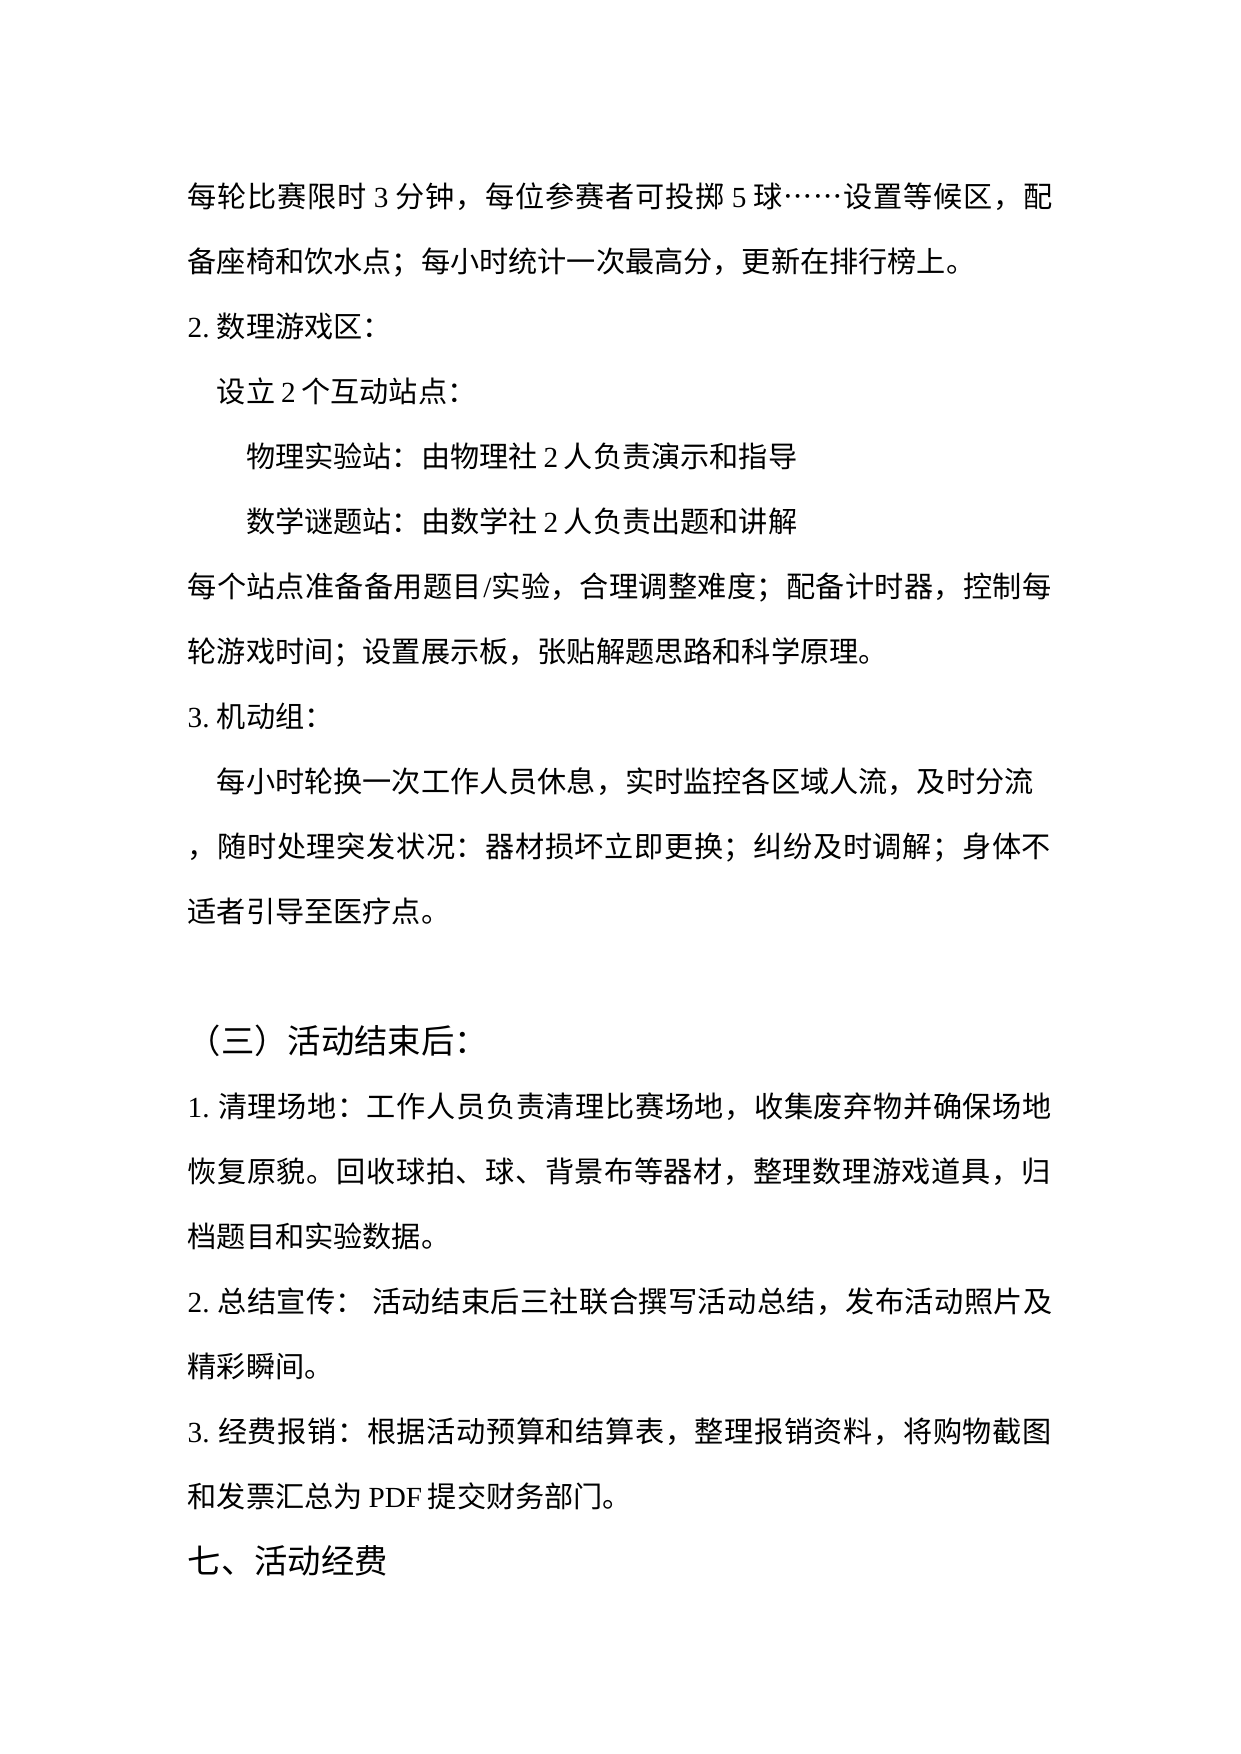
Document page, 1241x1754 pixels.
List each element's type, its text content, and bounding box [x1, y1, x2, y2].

text 物理实验站：由物理社2人负责演示和指导 [187, 422, 1053, 487]
text 2. 总结宣传： 活动结束后三社联合撰写活动总结，发布活动照片及精彩瞬间。 [187, 1267, 1053, 1397]
text 设立2个互动站点： [187, 357, 1053, 422]
text 七、活动经费 [187, 1527, 1053, 1592]
text 3. 机动组： [187, 682, 1053, 747]
text 每小时轮换一次工作人员休息，实时监控各区域人流，及时分流 [187, 747, 1053, 812]
text 每轮比赛限时3分钟，每位参赛者可投掷5球……设置等候区，配备座椅和饮水点；每小时统计一次最高分，更新在排行榜上。 [187, 162, 1053, 292]
text 2. 数理游戏区： [187, 292, 1053, 357]
text （三）活动结束后： [187, 1007, 1053, 1072]
text 3. 经费报销：根据活动预算和结算表，整理报销资料，将购物截图和发票汇总为PDF提交财务部门。 [187, 1397, 1053, 1527]
text 每个站点准备备用题目/实验，合理调整难度；配备计时器，控制每轮游戏时间；设置展示板，张贴解题思路和科学原理。 [187, 552, 1053, 682]
text 1. 清理场地：工作人员负责清理比赛场地，收集废弃物并确保场地恢复原貌。回收球拍、球、背景布等器材，整理数理游戏道具，归档题目和实验数据。 [187, 1072, 1053, 1267]
text ，随时处理突发状况：器材损坏立即更换；纠纷及时调解；身体不适者引导至医疗点。 [187, 812, 1053, 942]
text 数学谜题站：由数学社2人负责出题和讲解 [187, 487, 1053, 552]
